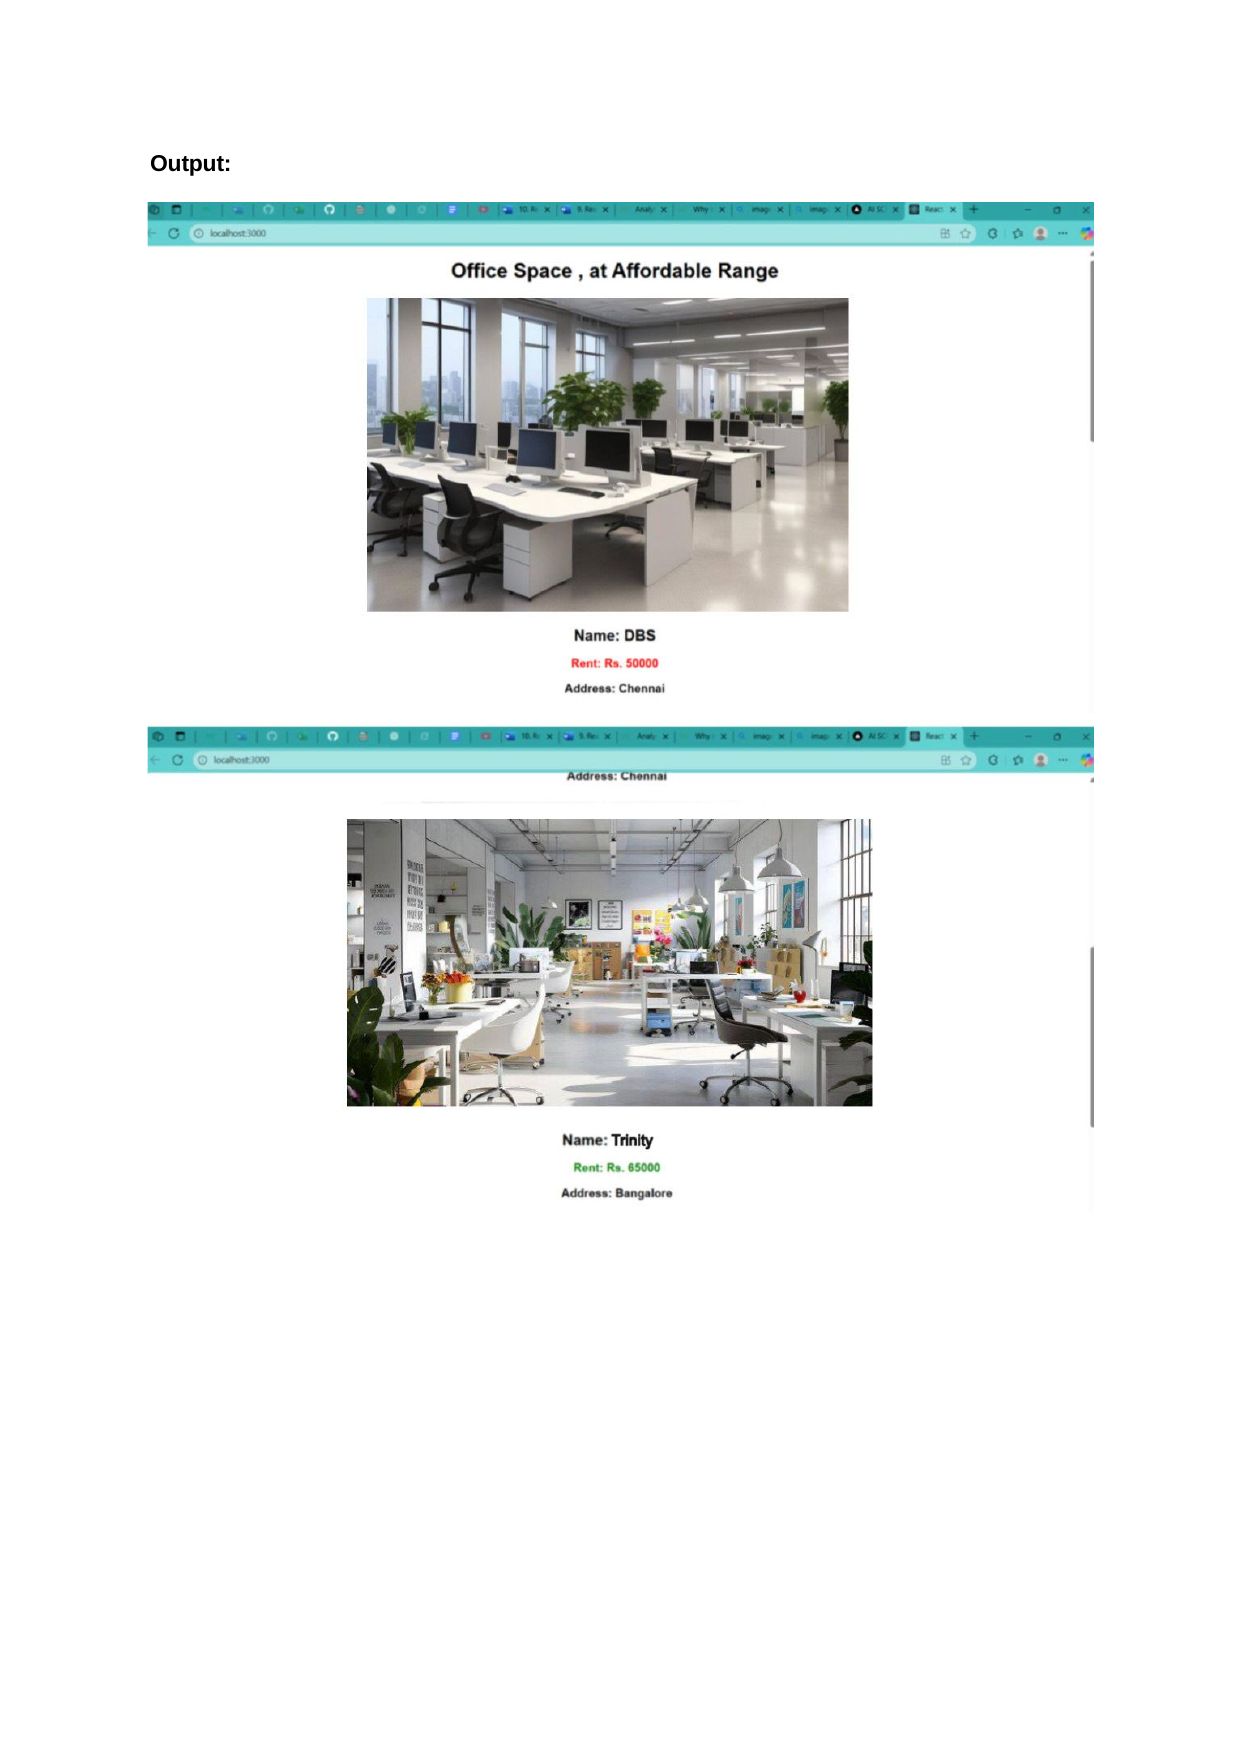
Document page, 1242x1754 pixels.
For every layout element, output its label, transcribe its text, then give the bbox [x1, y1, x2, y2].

picture [147, 202, 1094, 1243]
text Output: [150, 150, 1094, 176]
